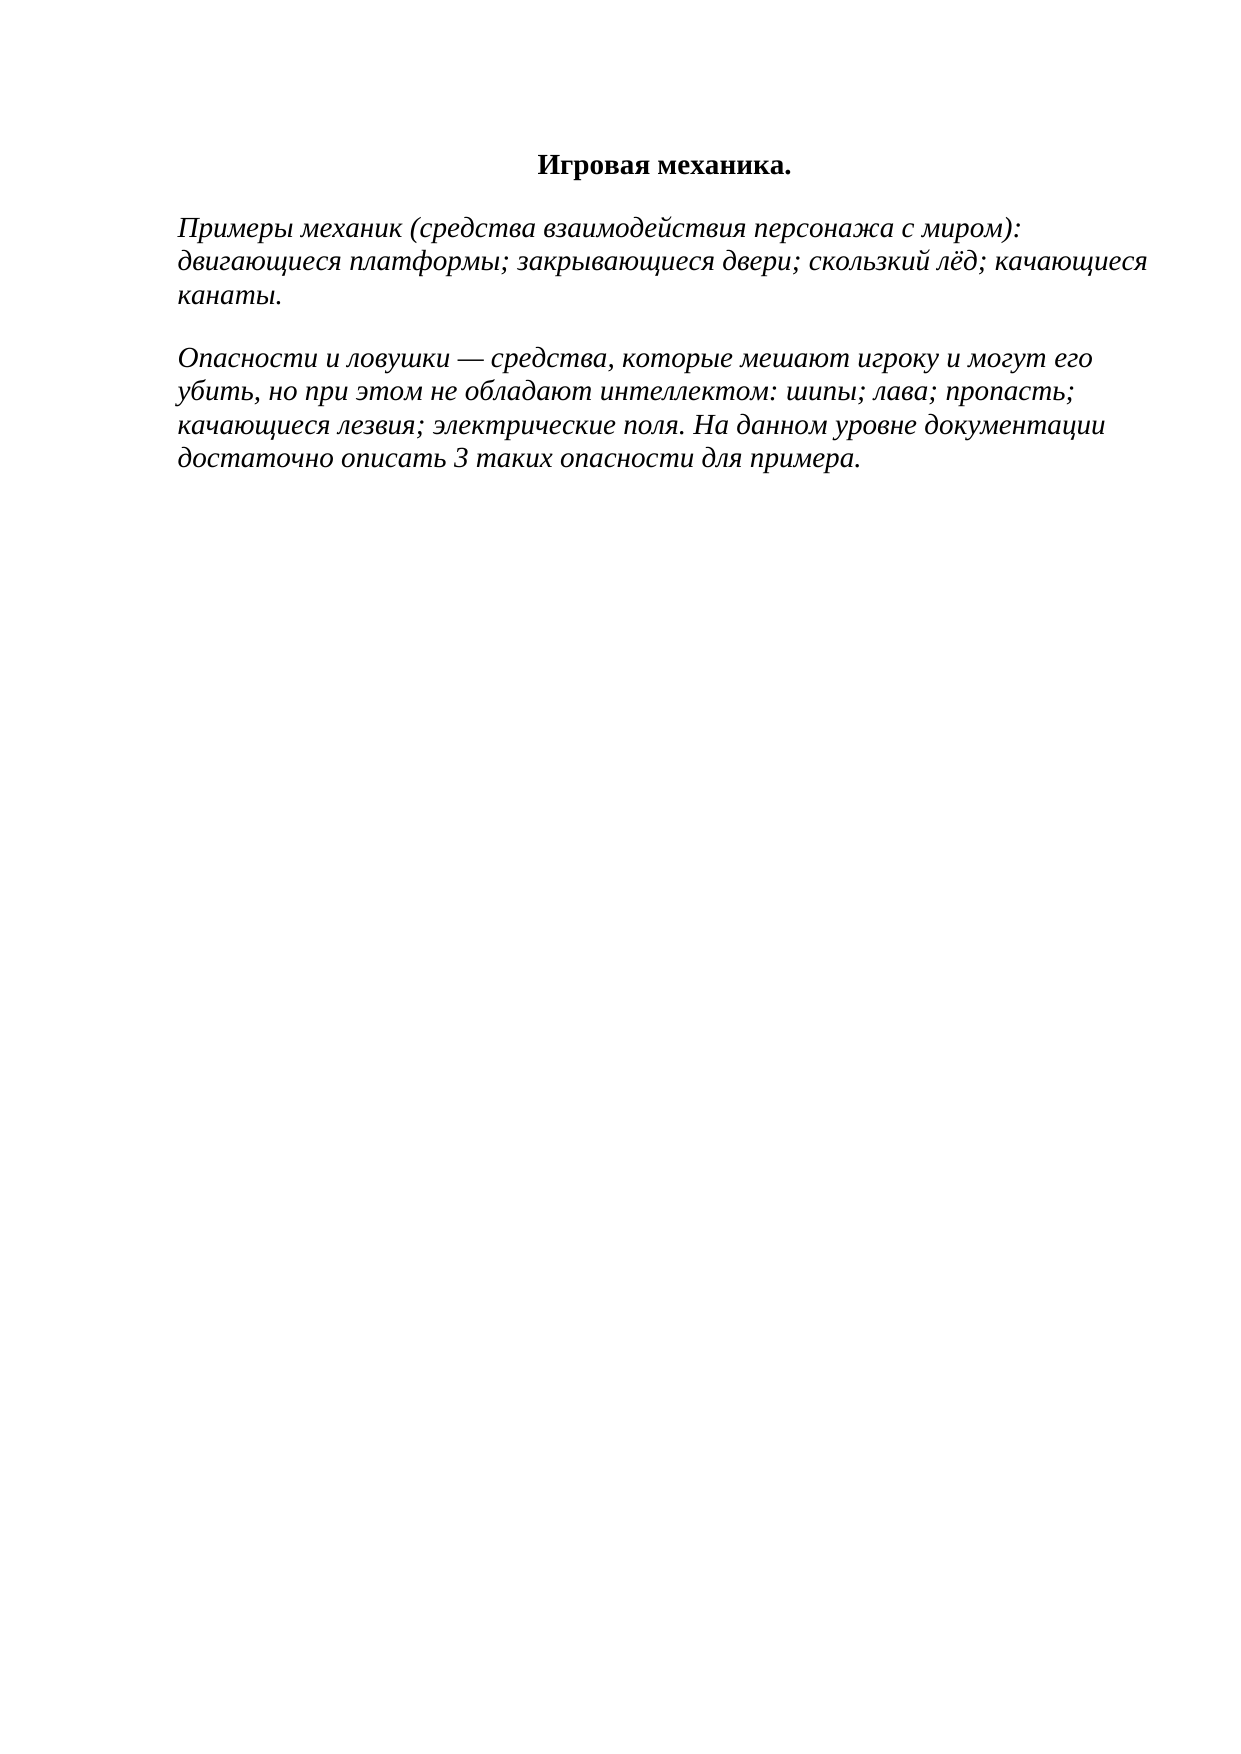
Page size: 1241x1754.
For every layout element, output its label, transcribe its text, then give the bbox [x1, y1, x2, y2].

text Примеры механик (средства взаимодействия персонажа с миром): двигающиеся платформы; закрывающиеся двери; скользкий лёд; качающиеся канаты. [177, 210, 1152, 311]
text Опасности и ловушки — средства, которые мешают игроку и могут его убить, но при этом не обладают интеллектом: шипы; лава; пропасть; качающиеся лезвия; электрические поля. На данном уровне документации достаточно описать 3 таких опасности для примера. [177, 340, 1152, 474]
text Игровая механика. [177, 147, 1152, 181]
